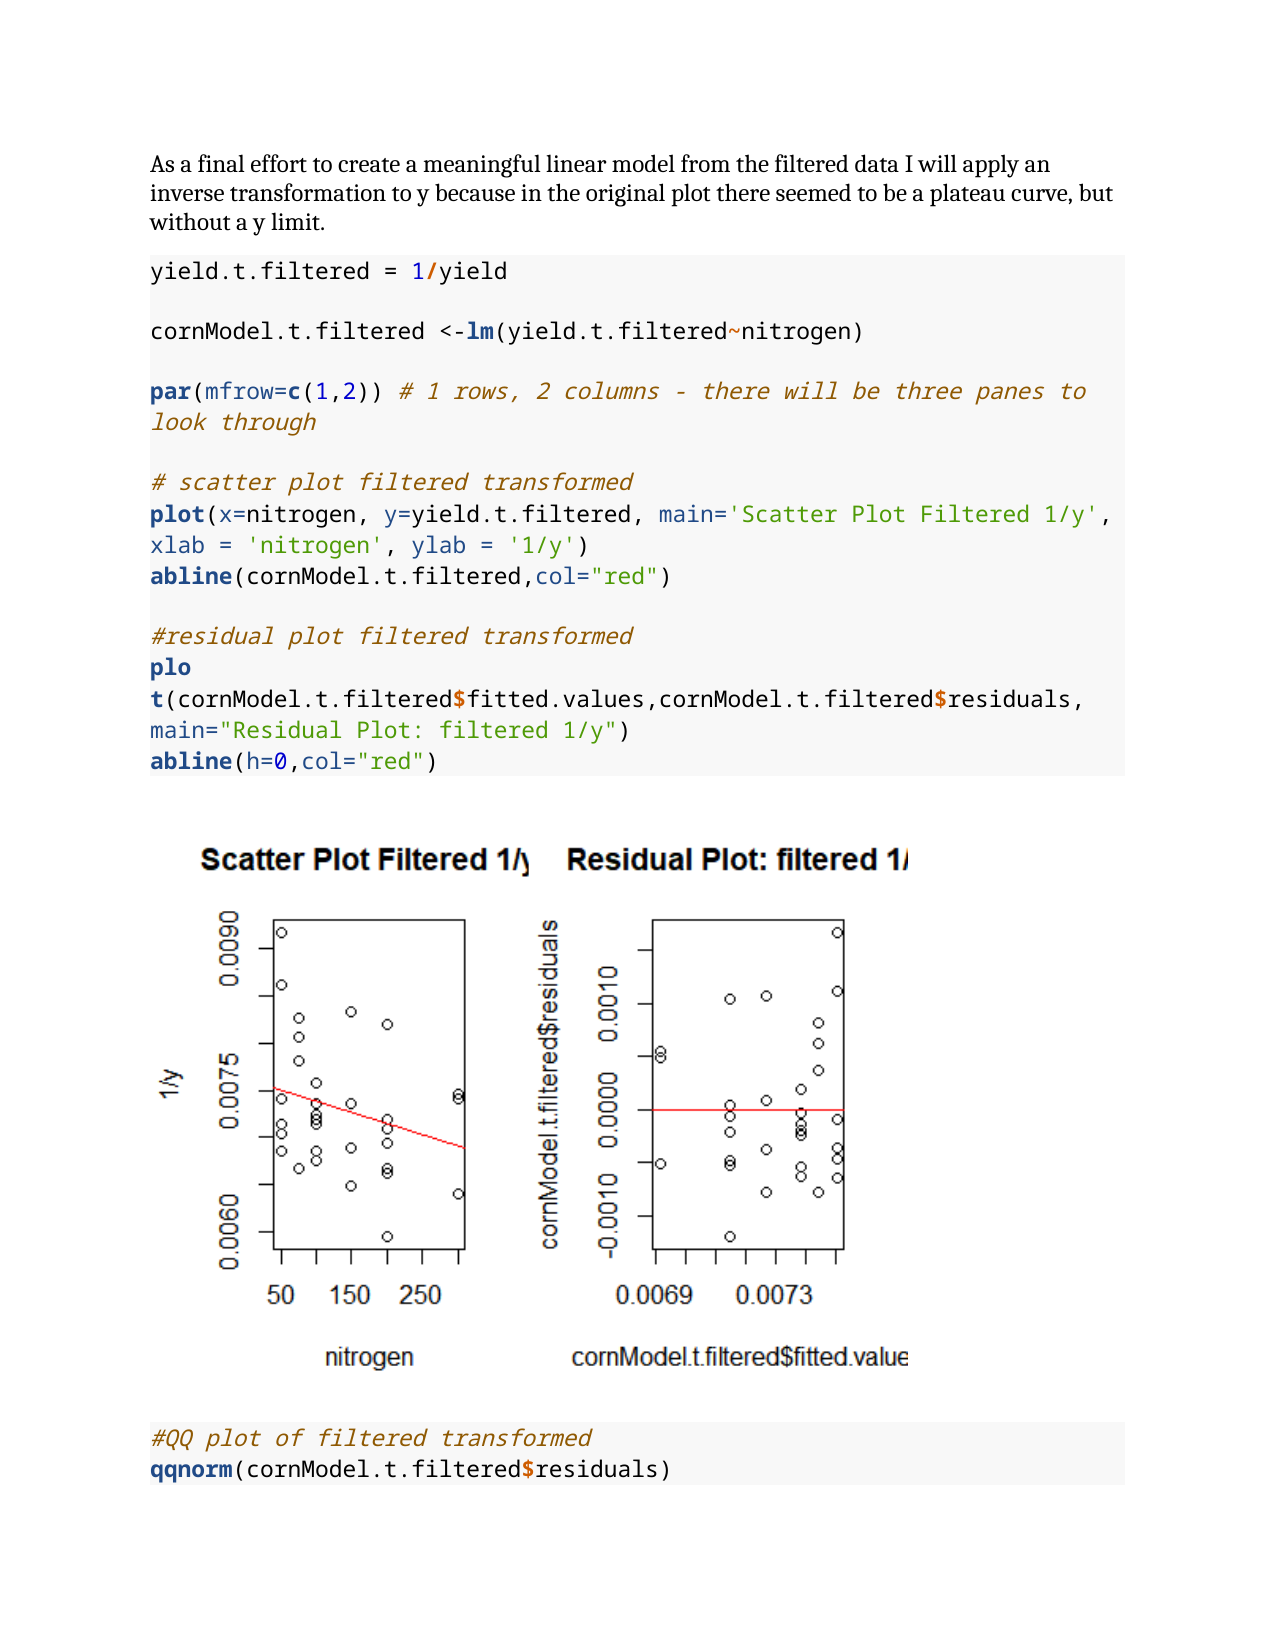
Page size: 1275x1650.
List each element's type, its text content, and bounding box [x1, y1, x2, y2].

picture [150, 797, 908, 1404]
text As a final effort to create a meaningful linear model from the filtered data I will apply an inverse transformation to y because in the original plot there seemed to be a plateau curve, but without a y limit. [150, 150, 1125, 236]
text yield.t.filtered = 1/yield cornModel.t.filtered <-lm(yield.t.filtered~nitrogen) par(mfrow=c(1,2)) # 1 rows, 2 columns - there will be three panes to look through # scatter plot filtered transformed plot(x=nitrogen, y=yield.t.filtered, main='Scatter Plot Filtered 1/y', xlab = 'nitrogen', ylab = '1/y') abline(cornModel.t.filtered,col="red") #residual plot filtered transformed plot(cornModel.t.filtered$fitted.values,cornModel.t.filtered$residuals, main="Residual Plot: filtered 1/y") abline(h=0,col="red") [150, 255, 1125, 776]
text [150, 1422, 1125, 1485]
